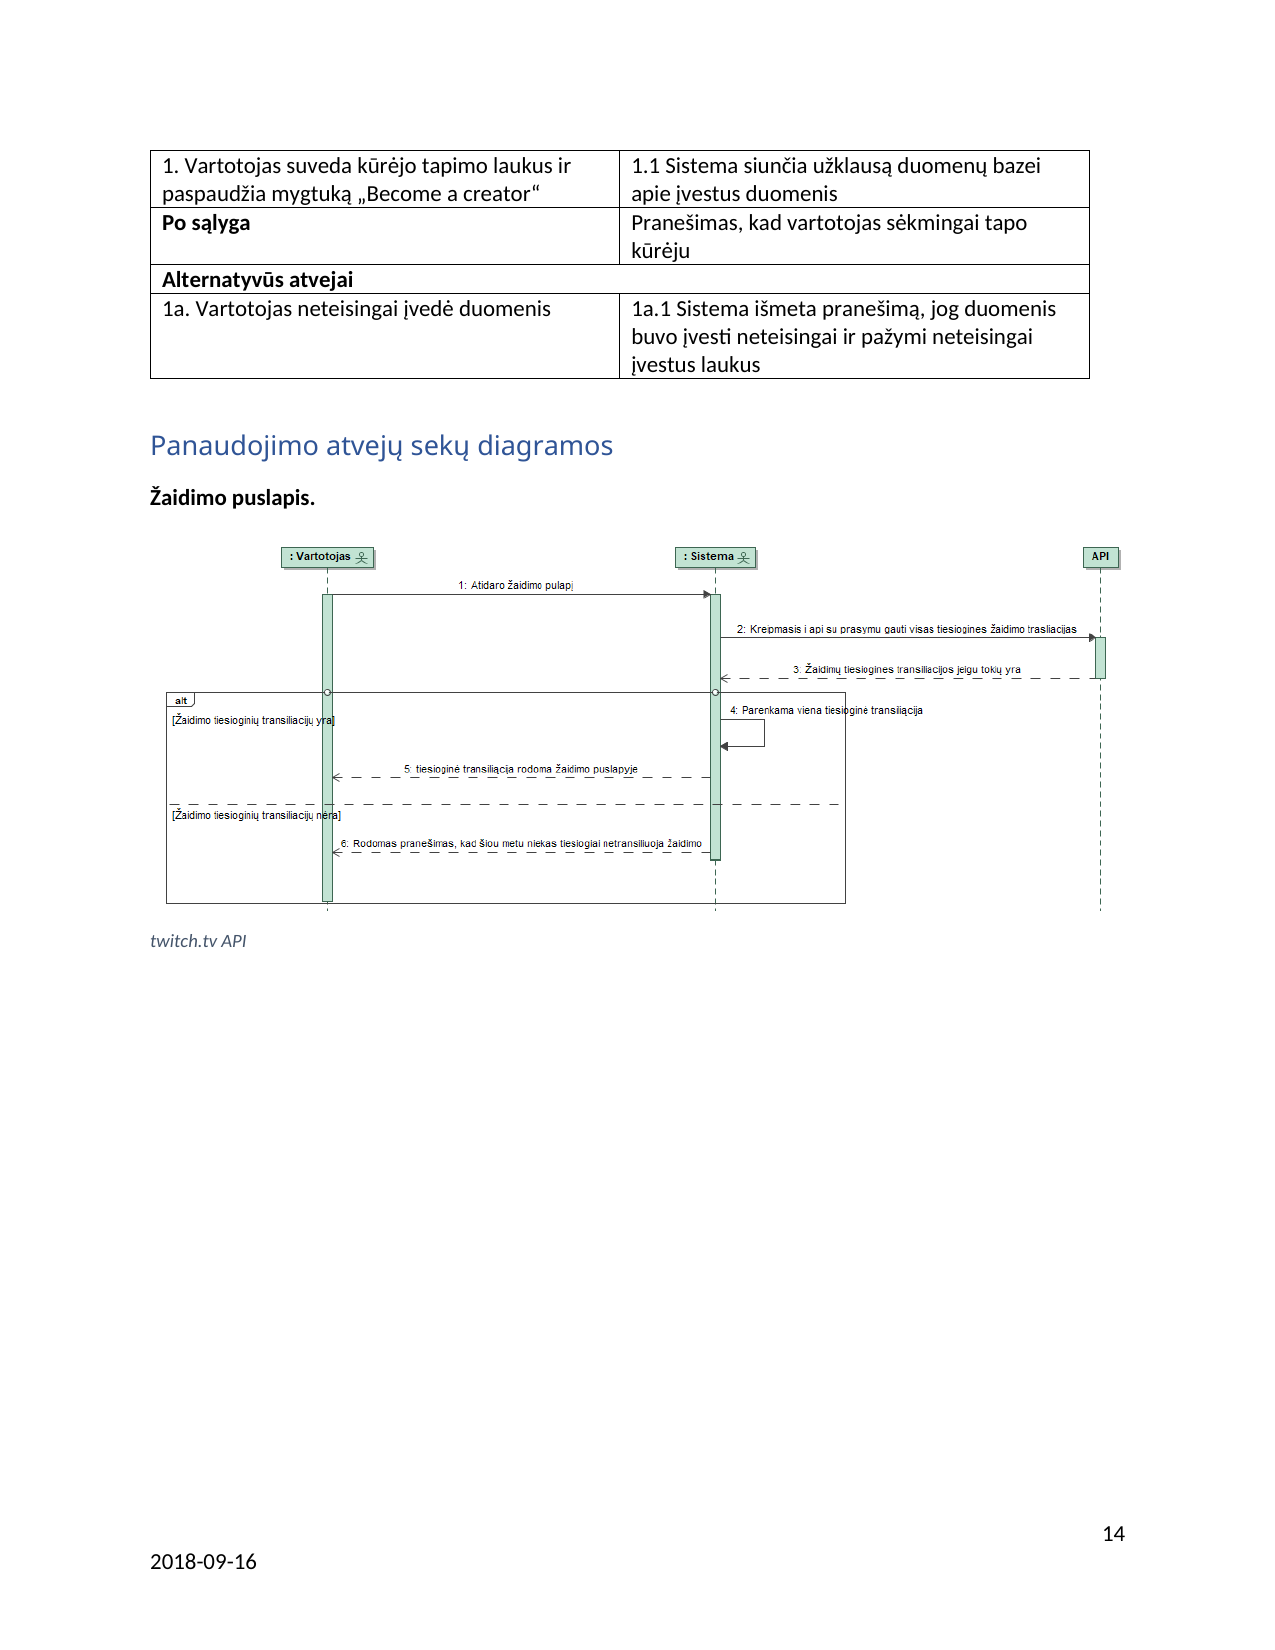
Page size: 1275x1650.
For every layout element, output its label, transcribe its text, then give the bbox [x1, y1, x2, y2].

table_cell Alternatyvūs atvejai [151, 265, 1089, 293]
table_cell Po sąlyga [151, 208, 619, 264]
table_cell 1a. Vartotojas neteisingai įvedė duomenis [151, 294, 619, 378]
picture [150, 529, 1125, 911]
text Panaudojimo atvejų sekų diagramos [150, 426, 1125, 463]
table_cell 1.1 Sistema siunčia užklausą duomenų bazei apie įvestus duomenis [620, 151, 1089, 207]
table_cell 1. Vartotojas suveda kūrėjo tapimo laukus ir paspaudžia mygtuką „Become a creator“ [151, 151, 619, 207]
text Žaidimo puslapis. [150, 483, 1125, 511]
text twitch.tv API [150, 930, 1125, 953]
table_cell 1a.1 Sistema išmeta pranešimą, jog duomenis buvo įvesti neteisingai ir pažymi neteisingai įvestus laukus [620, 294, 1089, 378]
table_cell Pranešimas, kad vartotojas sėkmingai tapo kūrėju [620, 208, 1089, 264]
